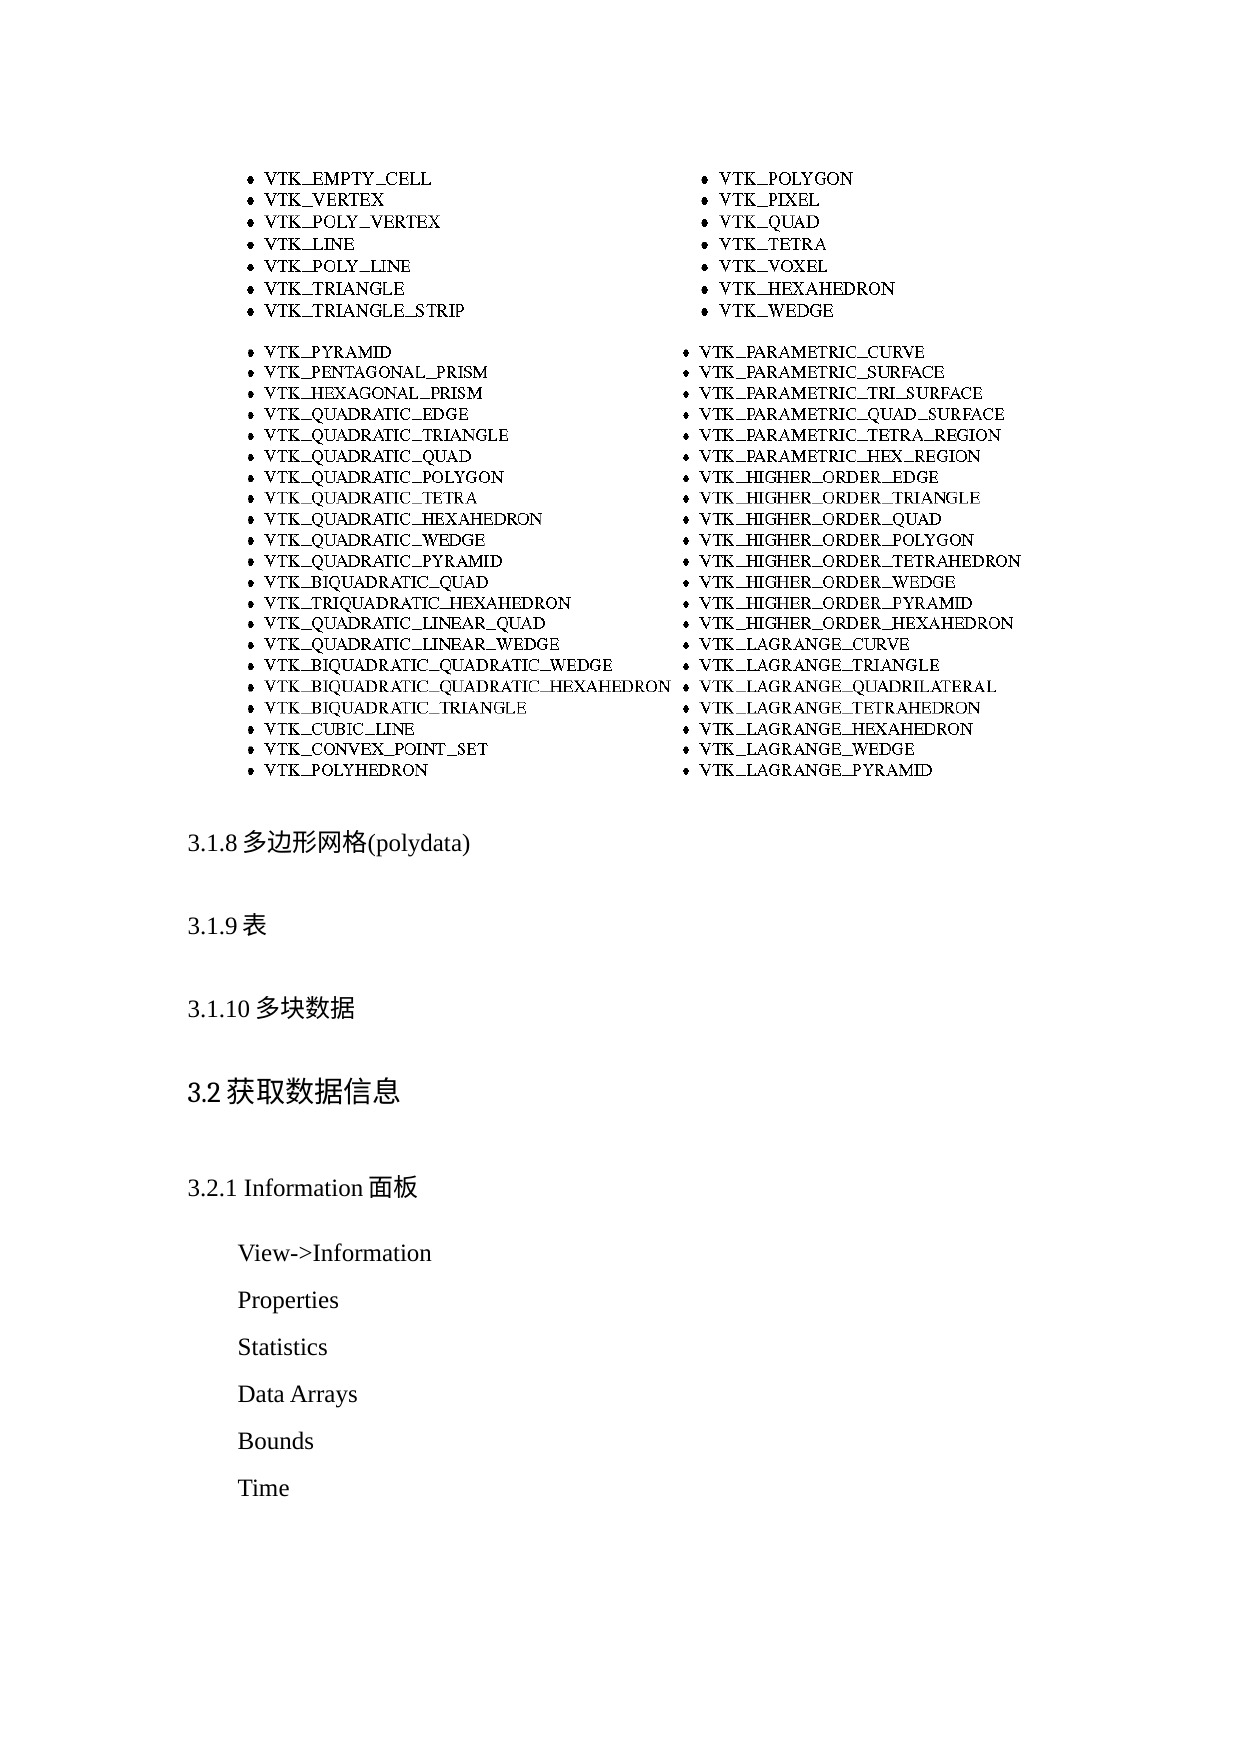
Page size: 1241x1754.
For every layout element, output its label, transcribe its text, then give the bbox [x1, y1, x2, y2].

text 3.1.10多块数据 [187, 974, 1053, 1039]
subtitle 3.2获取数据信息 [187, 1058, 1053, 1123]
text Statistics [187, 1330, 1053, 1363]
text 3.1.8多边形网格(polydata) [187, 808, 1053, 873]
text 3.1.9表 [187, 891, 1053, 956]
text View->Information [187, 1237, 1053, 1269]
text 3.2.1 Information面板 [187, 1153, 1053, 1218]
text Bounds [187, 1424, 1053, 1457]
text Time [187, 1471, 1053, 1503]
text Data Arrays [187, 1377, 1053, 1410]
text Properties [187, 1283, 1053, 1316]
